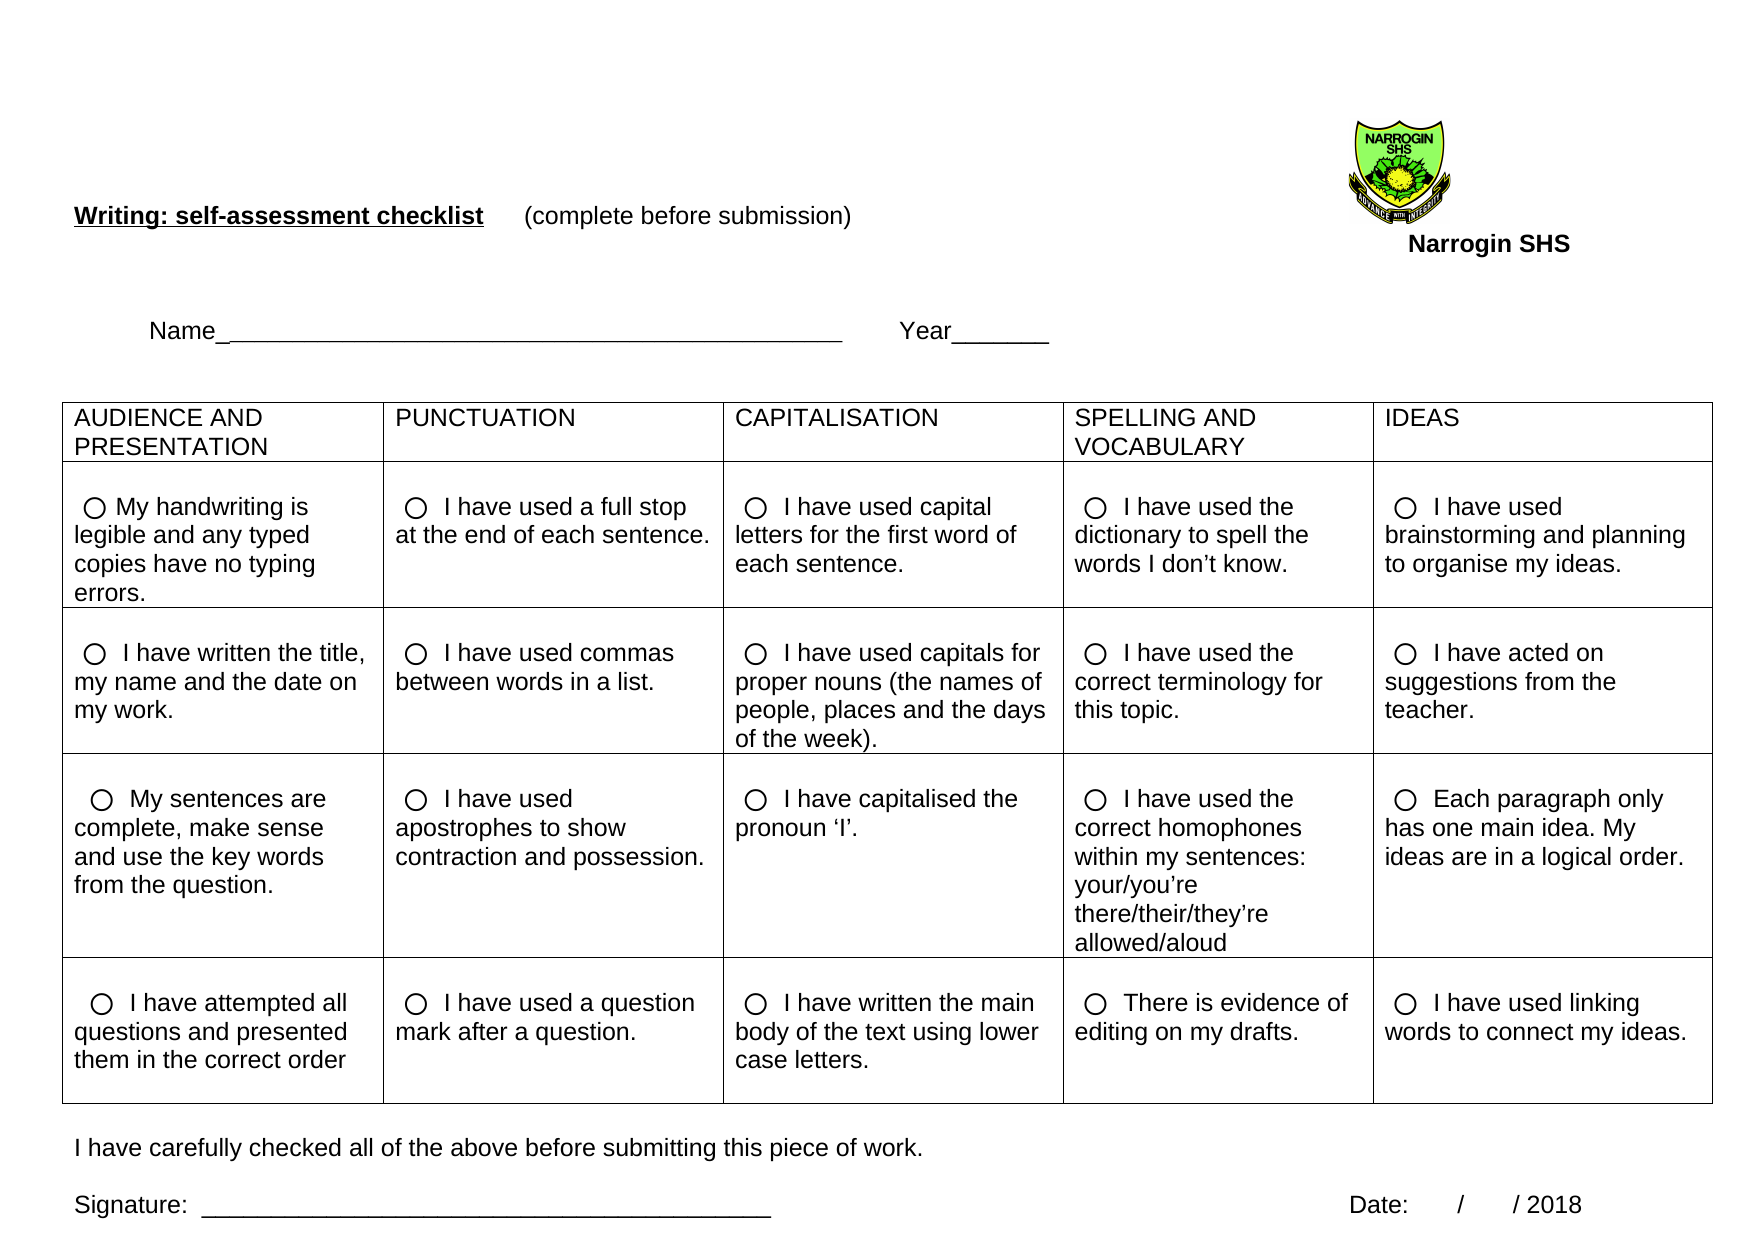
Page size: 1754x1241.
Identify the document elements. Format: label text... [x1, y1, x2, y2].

table_cell ⃝ I have used commas between words in a list. [384, 608, 723, 753]
text I have carefully checked all of the above before submitting this piece of work. [74, 1132, 1754, 1161]
table_header AUDIENCE AND PRESENTATION [63, 403, 383, 461]
table_cell ⃝ I have used a question mark after a question. [384, 958, 723, 1103]
text Signature: _________________________________________ Date: / / 2018 [74, 1190, 1754, 1219]
table_cell ⃝ I have acted on suggestions from the teacher. [1374, 608, 1712, 753]
picture [1348, 118, 1451, 224]
table_cell ⃝ I have written the title, my name and the date on my work. [63, 608, 383, 753]
table_header IDEAS [1374, 403, 1712, 461]
table_header CAPITALISATION [724, 403, 1063, 461]
text Writing: self-assessment checklist (complete before submission) [74, 118, 1754, 229]
table_cell ⃝ I have written the main body of the text using lower case letters. [724, 958, 1063, 1103]
table_cell ⃝ I have used the dictionary to spell the words I don’t know. [1064, 462, 1373, 607]
text Narrogin SHS [1274, 229, 1754, 287]
table_cell ⃝ There is evidence of editing on my drafts. [1064, 958, 1373, 1103]
table_cell ⃝ I have capitalised the pronoun ‘I’. [724, 754, 1063, 957]
table_cell ⃝ I have used the correct homophones within my sentences: your/you’re there/their/they’re allowed/aloud [1064, 754, 1373, 957]
table_cell ⃝ I have used brainstorming and planning to organise my ideas. [1374, 462, 1712, 607]
table_header PUNCTUATION [384, 403, 723, 461]
table_cell ⃝ My handwriting is legible and any typed copies have no typing errors. [63, 462, 383, 607]
table_cell ⃝ I have used capital letters for the first word of each sentence. [724, 462, 1063, 607]
table_cell ⃝ I have used a full stop at the end of each sentence. [384, 462, 723, 607]
table_cell ⃝ I have used apostrophes to show contraction and possession. [384, 754, 723, 957]
table_cell ⃝ I have used linking words to connect my ideas. [1374, 958, 1712, 1103]
text Name__________________________________________________ Year_______ [149, 316, 1754, 402]
table_cell ⃝ I have used capitals for proper nouns (the names of people, places and the days of the week). [724, 608, 1063, 753]
table_cell ⃝ My sentences are complete, make sense and use the key words from the question. [63, 754, 383, 957]
table_cell ⃝ Each paragraph only has one main idea. My ideas are in a logical order. [1374, 754, 1712, 957]
table_cell ⃝ I have used the correct terminology for this topic. [1064, 608, 1373, 753]
table_cell ⃝ I have attempted all questions and presented them in the correct order [63, 958, 383, 1103]
table_header SPELLING AND VOCABULARY [1064, 403, 1373, 461]
